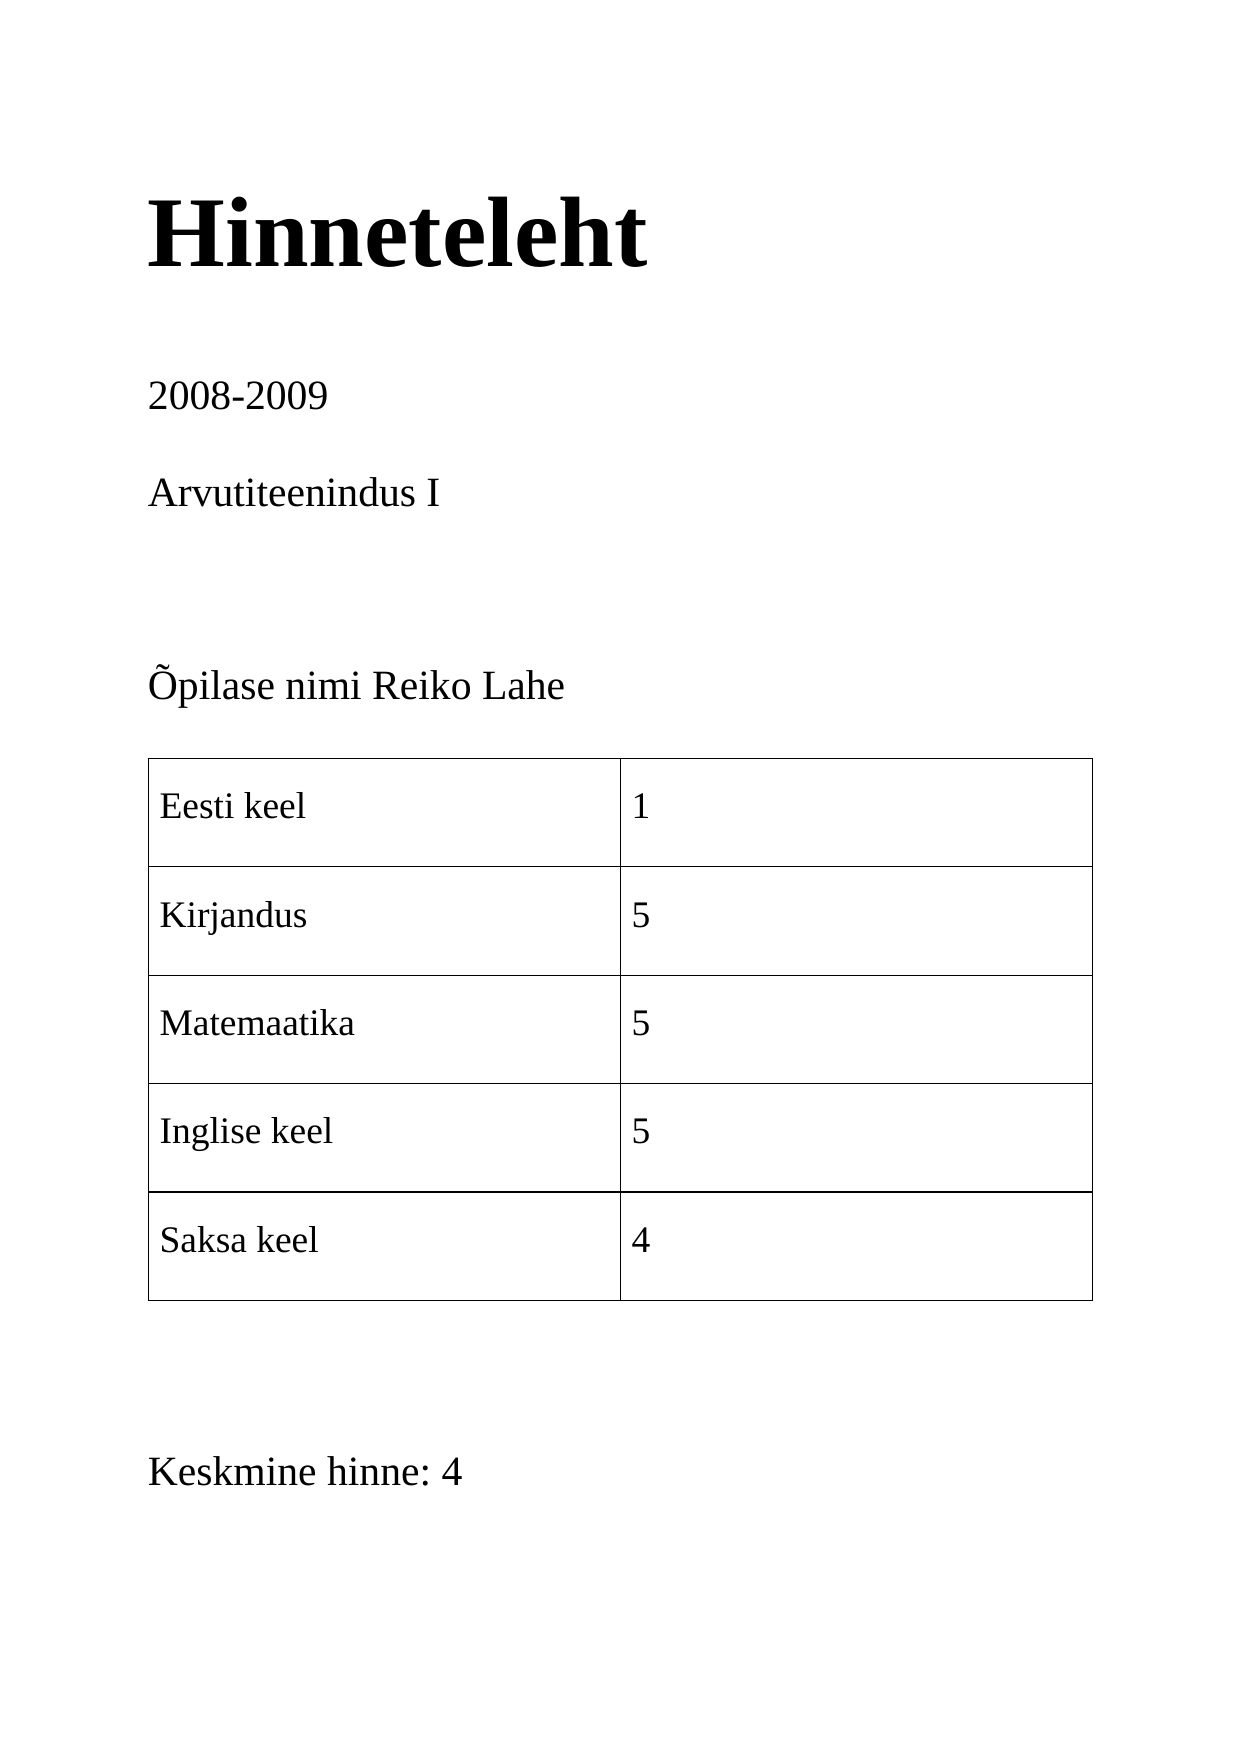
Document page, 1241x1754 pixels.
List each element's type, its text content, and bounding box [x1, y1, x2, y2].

text 2008-2009 [148, 370, 1093, 418]
table_cell 5 [621, 867, 1092, 974]
table_cell 4 [621, 1193, 1092, 1300]
table_cell 5 [621, 976, 1092, 1083]
table_cell Inglise keel [149, 1084, 620, 1191]
text Õpilase nimi Reiko Lahe [148, 661, 1093, 709]
table_cell 5 [621, 1084, 1092, 1191]
text Arvutiteenindus I [148, 467, 1093, 515]
table_cell Kirjandus [149, 867, 620, 974]
table_cell Saksa keel [149, 1193, 620, 1300]
text Keskmine hinne: 4 [148, 1447, 1093, 1494]
table_header 1 [621, 759, 1092, 866]
table_cell Matemaatika [149, 976, 620, 1083]
text Hinneteleht [148, 173, 1093, 288]
table_header Eesti keel [149, 759, 620, 866]
